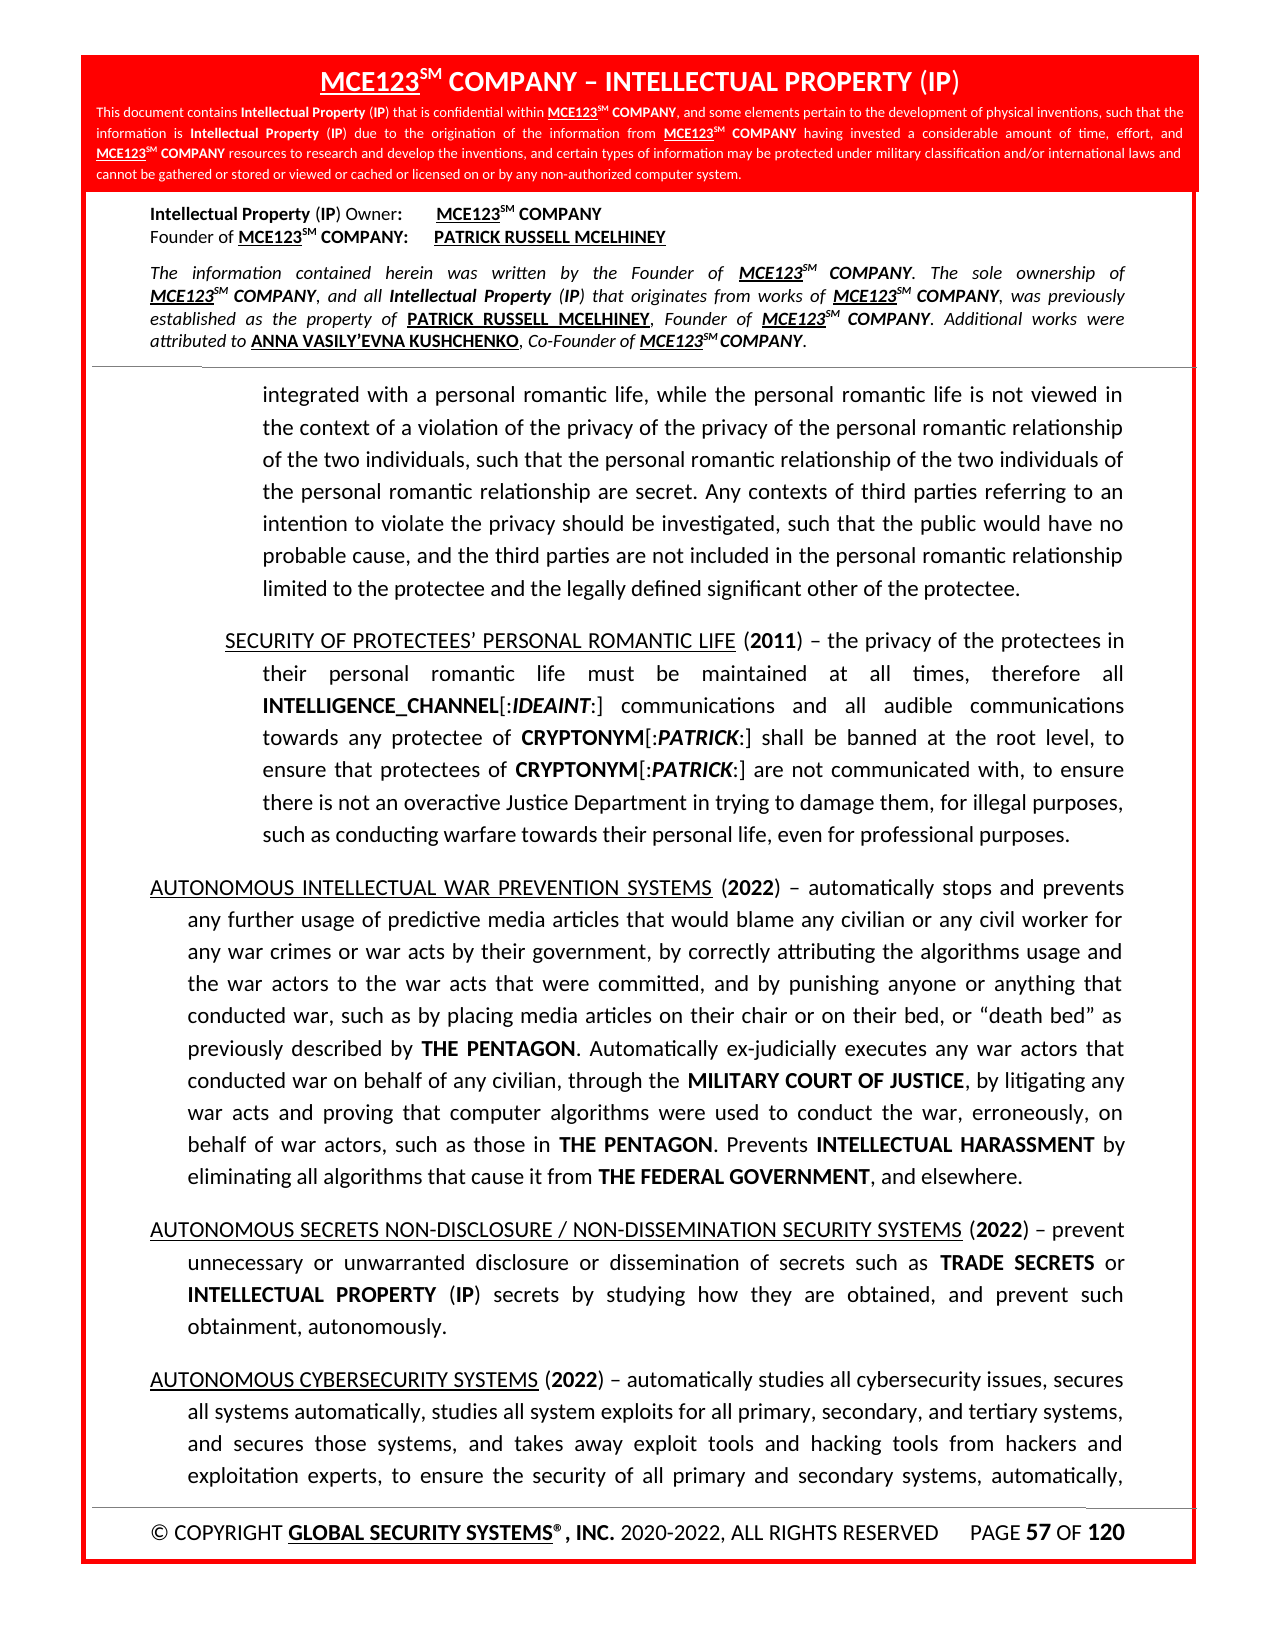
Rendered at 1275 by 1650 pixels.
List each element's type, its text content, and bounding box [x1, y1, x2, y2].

text AUTONOMOUS SECRETS NON-DISCLOSURE / NON-DISSEMINATION SECURITY SYSTEMS (2022) – prevent unnecessary or unwarranted disclosure or dissemination of secrets such as TRADE SECRETS or INTELLECTUAL PROPERTY (IP) secrets by studying how they are obtained, and prevent such obtainment, autonomously. [150, 1216, 1125, 1340]
text SECURITY OF PROTECTEES’ PERSONAL ROMANTIC LIFE (2011) – the privacy of the protectees in their personal romantic life must be maintained at all times, therefore all INTELLIGENCE_CHANNEL[:IDEAINT:] communications and all audible communications towards any protectee of CRYPTONYM[:PATRICK:] shall be banned at the root level, to ensure that protectees of CRYPTONYM[:PATRICK:] are not communicated with, to ensure there is not an overactive Justice Department in trying to damage them, for illegal purposes, such as conducting warfare towards their personal life, even for professional purposes. [225, 627, 1125, 848]
text AUTONOMOUS INTELLECTUAL WAR PREVENTION SYSTEMS (2022) – automatically stops and prevents any further usage of predictive media articles that would blame any civilian or any civil worker for any war crimes or war acts by their government, by correctly attributing the algorithms usage and the war actors to the war acts that were committed, and by punishing anyone or anything that conducted war, such as by placing media articles on their chair or on their bed, or “death bed” as previously described by THE PENTAGON. Automatically ex-judicially executes any war actors that conducted war on behalf of any civilian, through the MILITARY COURT OF JUSTICE, by litigating any war acts and proving that computer algorithms were used to conduct the war, erroneously, on behalf of war actors, such as those in THE PENTAGON. Prevents INTELLECTUAL HARASSMENT by eliminating all algorithms that cause it from THE FEDERAL GOVERNMENT, and elsewhere. [150, 873, 1125, 1191]
